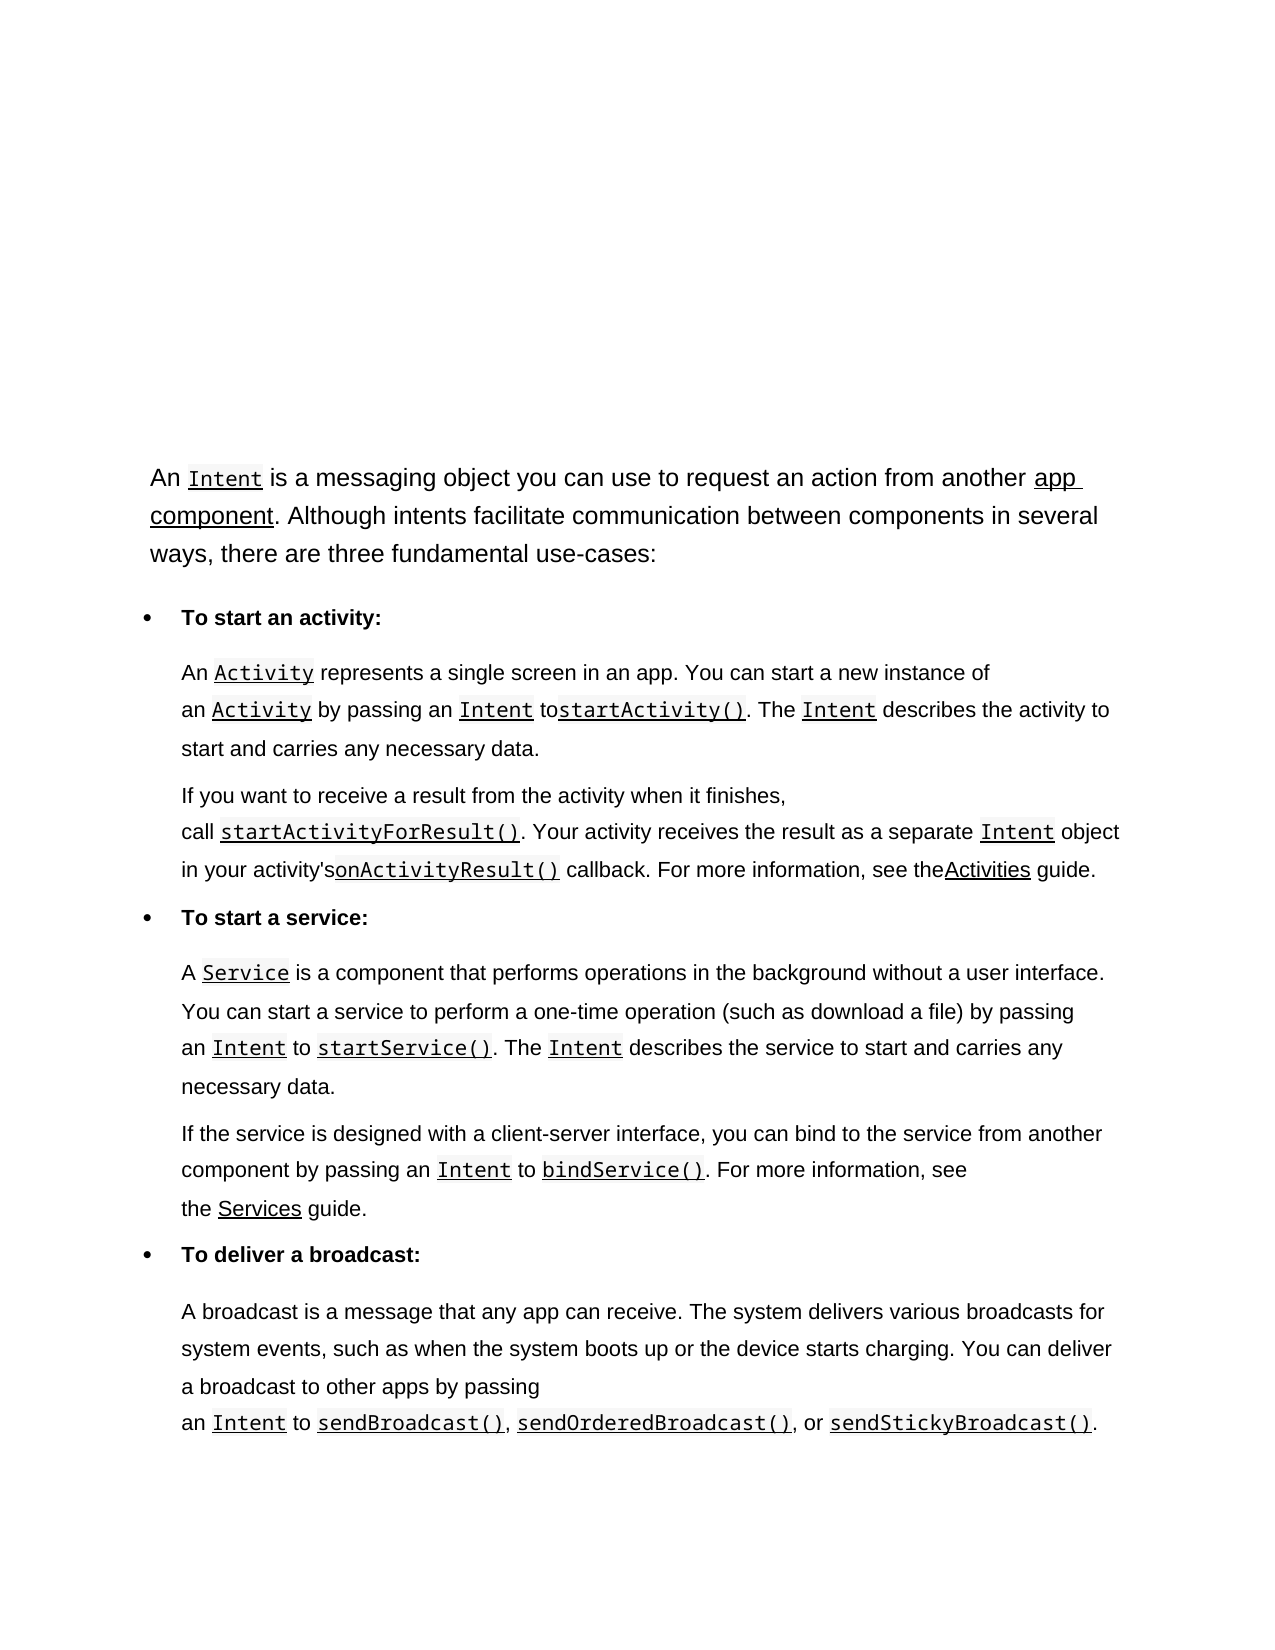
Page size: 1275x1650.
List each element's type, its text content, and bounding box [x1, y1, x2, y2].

text An Activity represents a single screen in an app. You can start a new instance of an Activity by passing an Intent tostartActivity(). The Intent describes the activity to start and carries any necessary data. [181, 649, 1125, 761]
text An Intent is a messaging object you can use to request an action from another app component. Although intents facilitate communication between components in several ways, there are three fundamental use-cases: [150, 455, 1125, 567]
text A broadcast is a message that any app can receive. The system delivers various broadcasts for system events, such as when the system boots up or the device starts charging. You can deliver a broadcast to other apps by passing an Intent to sendBroadcast(), sendOrderedBroadcast(), or sendStickyBroadcast(). [181, 1286, 1125, 1436]
list To deliver a broadcast: [144, 1230, 1125, 1267]
text If the service is designed with a client-server interface, you can bind to the service from another component by passing an Intent to bindService(). For more information, see the Services guide. [181, 1108, 1125, 1221]
list To start a service: [144, 892, 1125, 930]
list To start an activity: [144, 592, 1125, 630]
text If you want to receive a result from the activity when it finishes, call startActivityForResult(). Your activity receives the result as a separate Intent object in your activity'sonActivityResult() callback. For more information, see theActivities guide. [181, 771, 1125, 883]
text A Service is a component that performs operations in the background without a user interface. You can start a service to perform a one-time operation (such as download a file) by passing an Intent to startService(). The Intent describes the service to start and carries any necessary data. [181, 949, 1125, 1099]
